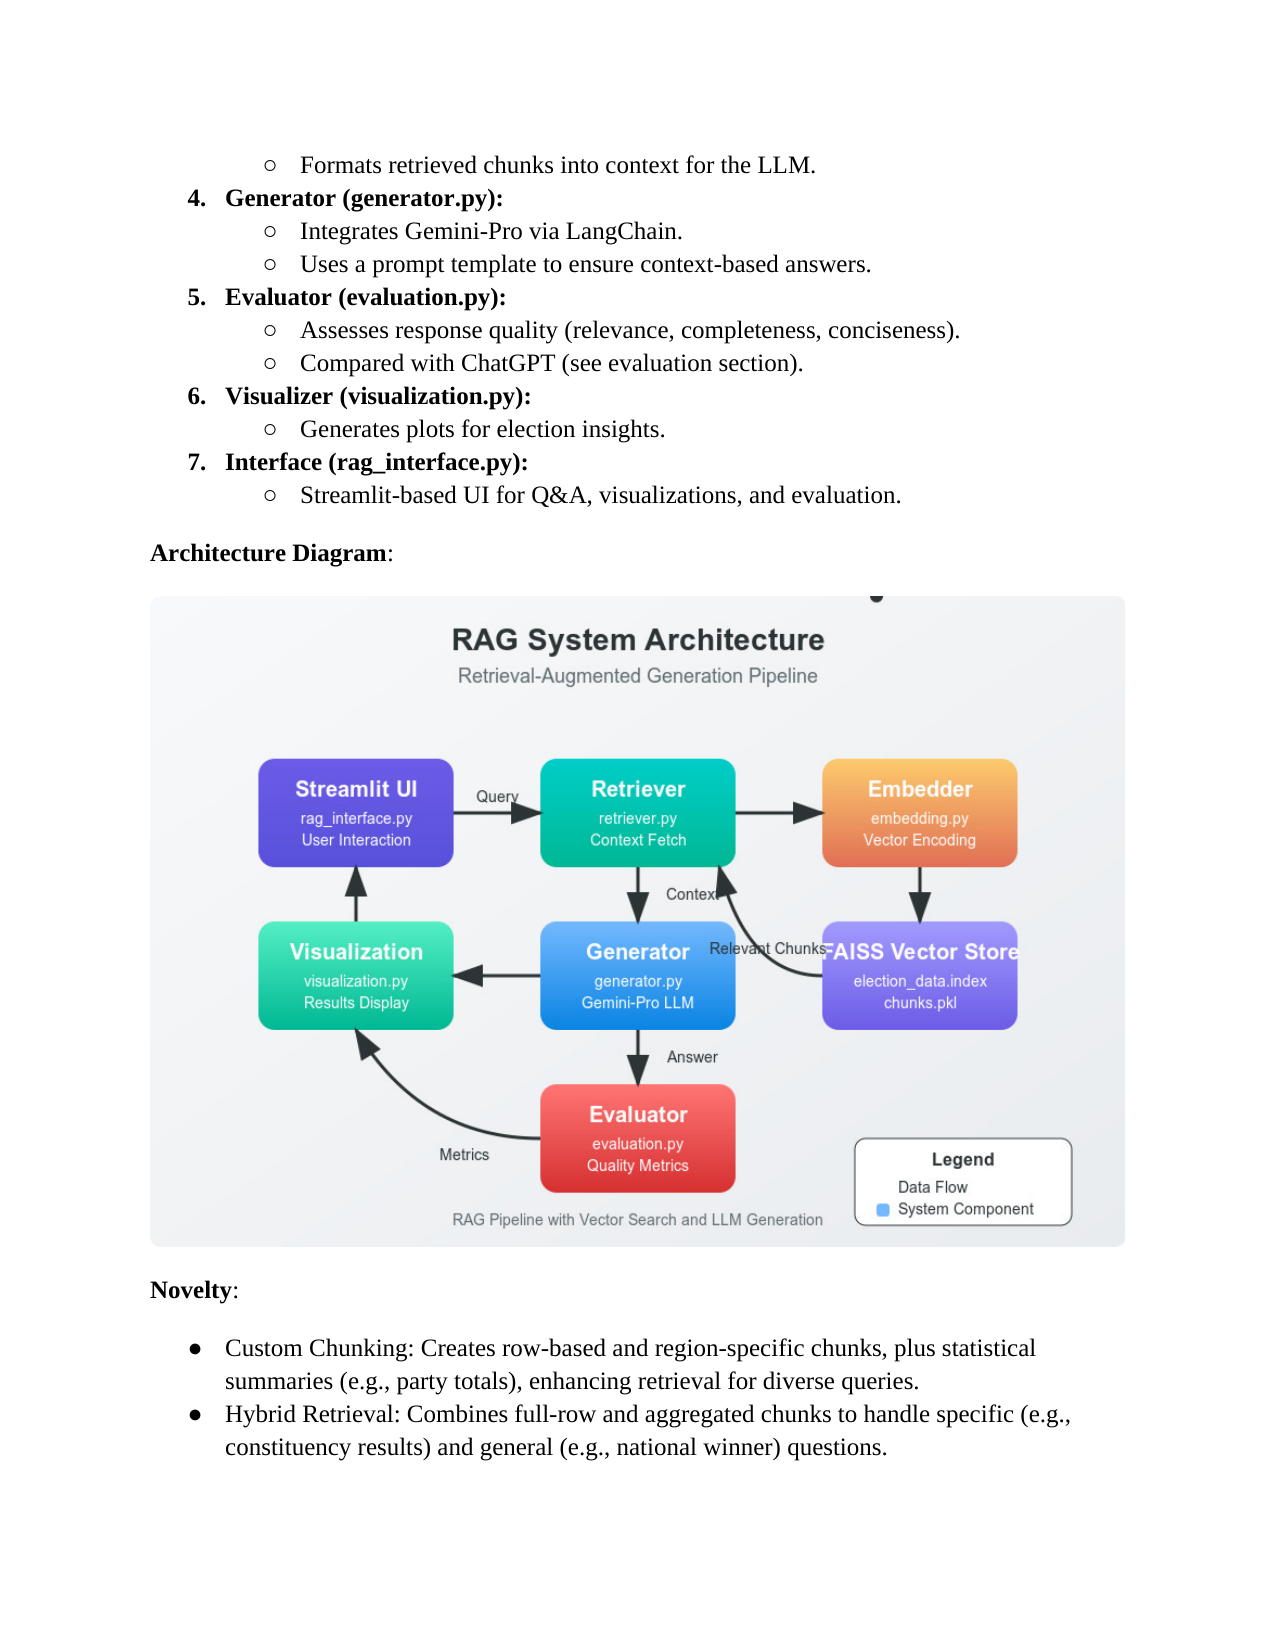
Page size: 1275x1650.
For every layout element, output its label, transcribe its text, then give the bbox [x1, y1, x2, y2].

list Integrates Gemini-Pro via LangChain. [262, 216, 1125, 245]
list Assesses response quality (relevance, completeness, conciseness). [262, 315, 1125, 344]
list Visualizer (visualization.py): [187, 381, 1125, 410]
list Generates plots for election insights. [262, 414, 1125, 443]
picture [150, 596, 1125, 1247]
text Novelty: [150, 1275, 1125, 1304]
list Hybrid Retrieval: Combines full-row and aggregated chunks to handle specific (e.g., constituency results) and general (e.g., national winner) questions. [187, 1399, 1125, 1461]
list Compared with ChatGPT (see evaluation section). [262, 348, 1125, 377]
text Architecture Diagram: [150, 538, 1125, 567]
list Uses a prompt template to ensure context-based answers. [262, 249, 1125, 278]
list Streamlit-based UI for Q&A, visualizations, and evaluation. [262, 480, 1125, 509]
list Custom Chunking: Creates row-based and region-specific chunks, plus statistical summaries (e.g., party totals), enhancing retrieval for diverse queries. [187, 1333, 1125, 1395]
list Generator (generator.py): [187, 183, 1125, 212]
list Interface (rag_interface.py): [187, 447, 1125, 476]
list Formats retrieved chunks into context for the LLM. [262, 150, 1125, 179]
list Evaluator (evaluation.py): [187, 282, 1125, 311]
